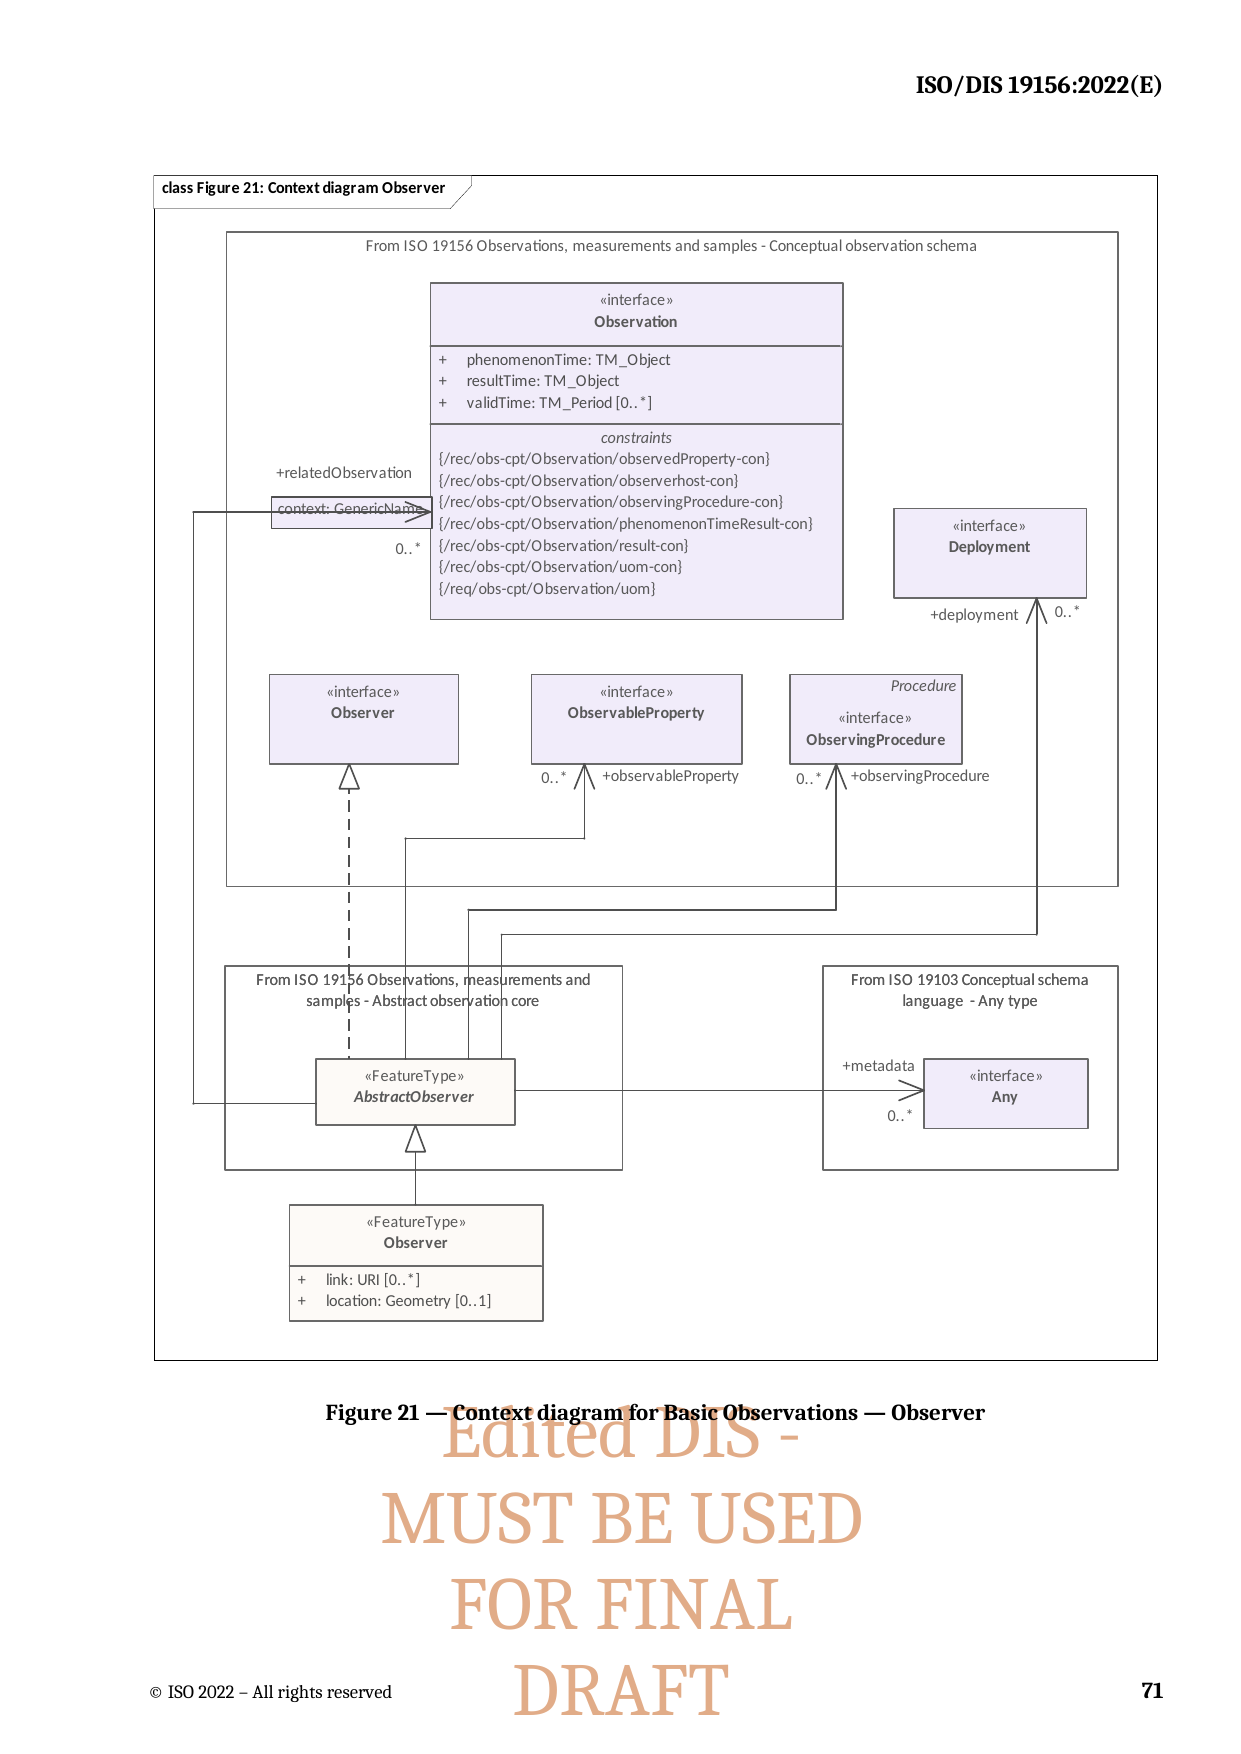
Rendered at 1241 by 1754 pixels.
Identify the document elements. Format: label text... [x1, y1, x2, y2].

title Figure 21 — Context diagram for Basic Observations — Observer [148, 1399, 1163, 1426]
